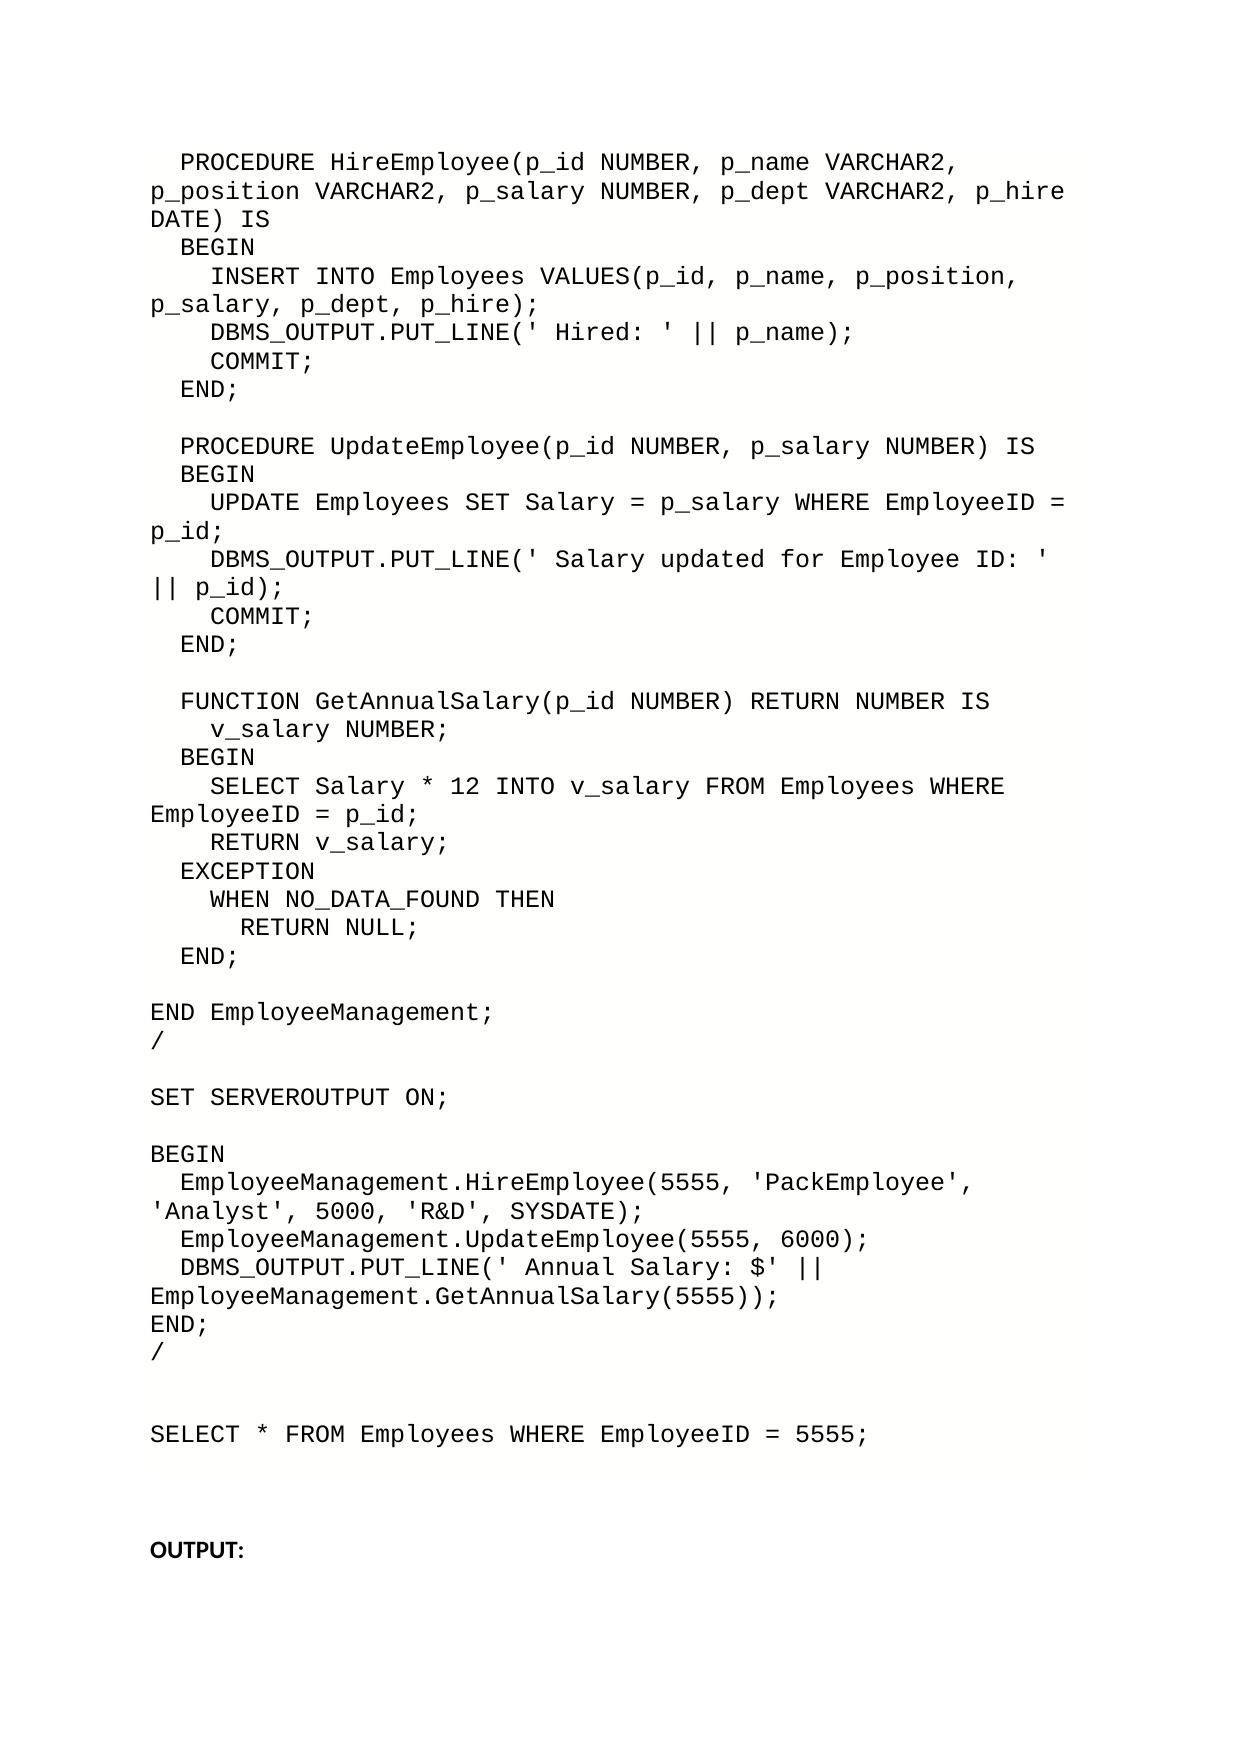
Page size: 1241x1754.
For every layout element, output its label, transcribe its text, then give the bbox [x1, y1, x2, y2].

text SET SERVEROUTPUT ON; [150, 1085, 1090, 1113]
text RETURN NULL; [150, 915, 1090, 943]
text RETURN v_salary; [150, 830, 1090, 858]
text EXCEPTION [150, 858, 1090, 887]
text FUNCTION GetAnnualSalary(p_id NUMBER) RETURN NUMBER IS [150, 688, 1090, 717]
text INSERT INTO Employees VALUES(p_id, p_name, p_position, p_salary, p_dept, p_hire); [150, 263, 1090, 320]
text v_salary NUMBER; [150, 717, 1090, 745]
text COMMIT; [150, 348, 1090, 377]
text END; [150, 377, 1090, 405]
text / [150, 1028, 1090, 1057]
text SELECT Salary * 12 INTO v_salary FROM Employees WHERE EmployeeID = p_id; [150, 773, 1090, 830]
text WHEN NO_DATA_FOUND THEN [150, 887, 1090, 915]
text DBMS_OUTPUT.PUT_LINE(' Annual Salary: $' || EmployeeManagement.GetAnnualSalary(5555)); [150, 1255, 1090, 1312]
text BEGIN [150, 462, 1090, 490]
text EmployeeManagement.HireEmployee(5555, 'PackEmployee', 'Analyst', 5000, 'R&D', SYSDATE); [150, 1170, 1090, 1227]
text UPDATE Employees SET Salary = p_salary WHERE EmployeeID = p_id; [150, 490, 1090, 547]
text BEGIN [150, 1142, 1090, 1170]
text DBMS_OUTPUT.PUT_LINE(' Hired: ' || p_name); [150, 320, 1090, 348]
text EmployeeManagement.UpdateEmployee(5555, 6000); [150, 1227, 1090, 1255]
text BEGIN [150, 745, 1090, 773]
text END; [150, 1312, 1090, 1340]
text PROCEDURE HireEmployee(p_id NUMBER, p_name VARCHAR2, p_position VARCHAR2, p_salary NUMBER, p_dept VARCHAR2, p_hire DATE) IS [150, 150, 1090, 235]
text END; [150, 943, 1090, 972]
text OUTPUT: [150, 1534, 1090, 1565]
text / [150, 1340, 1090, 1368]
text END; [150, 632, 1090, 660]
text BEGIN [150, 235, 1090, 263]
text END EmployeeManagement; [150, 1000, 1090, 1028]
text PROCEDURE UpdateEmployee(p_id NUMBER, p_salary NUMBER) IS [150, 433, 1090, 462]
text SELECT * FROM Employees WHERE EmployeeID = 5555; [150, 1422, 1090, 1450]
text COMMIT; [150, 603, 1090, 632]
text DBMS_OUTPUT.PUT_LINE(' Salary updated for Employee ID: ' || p_id); [150, 547, 1090, 603]
